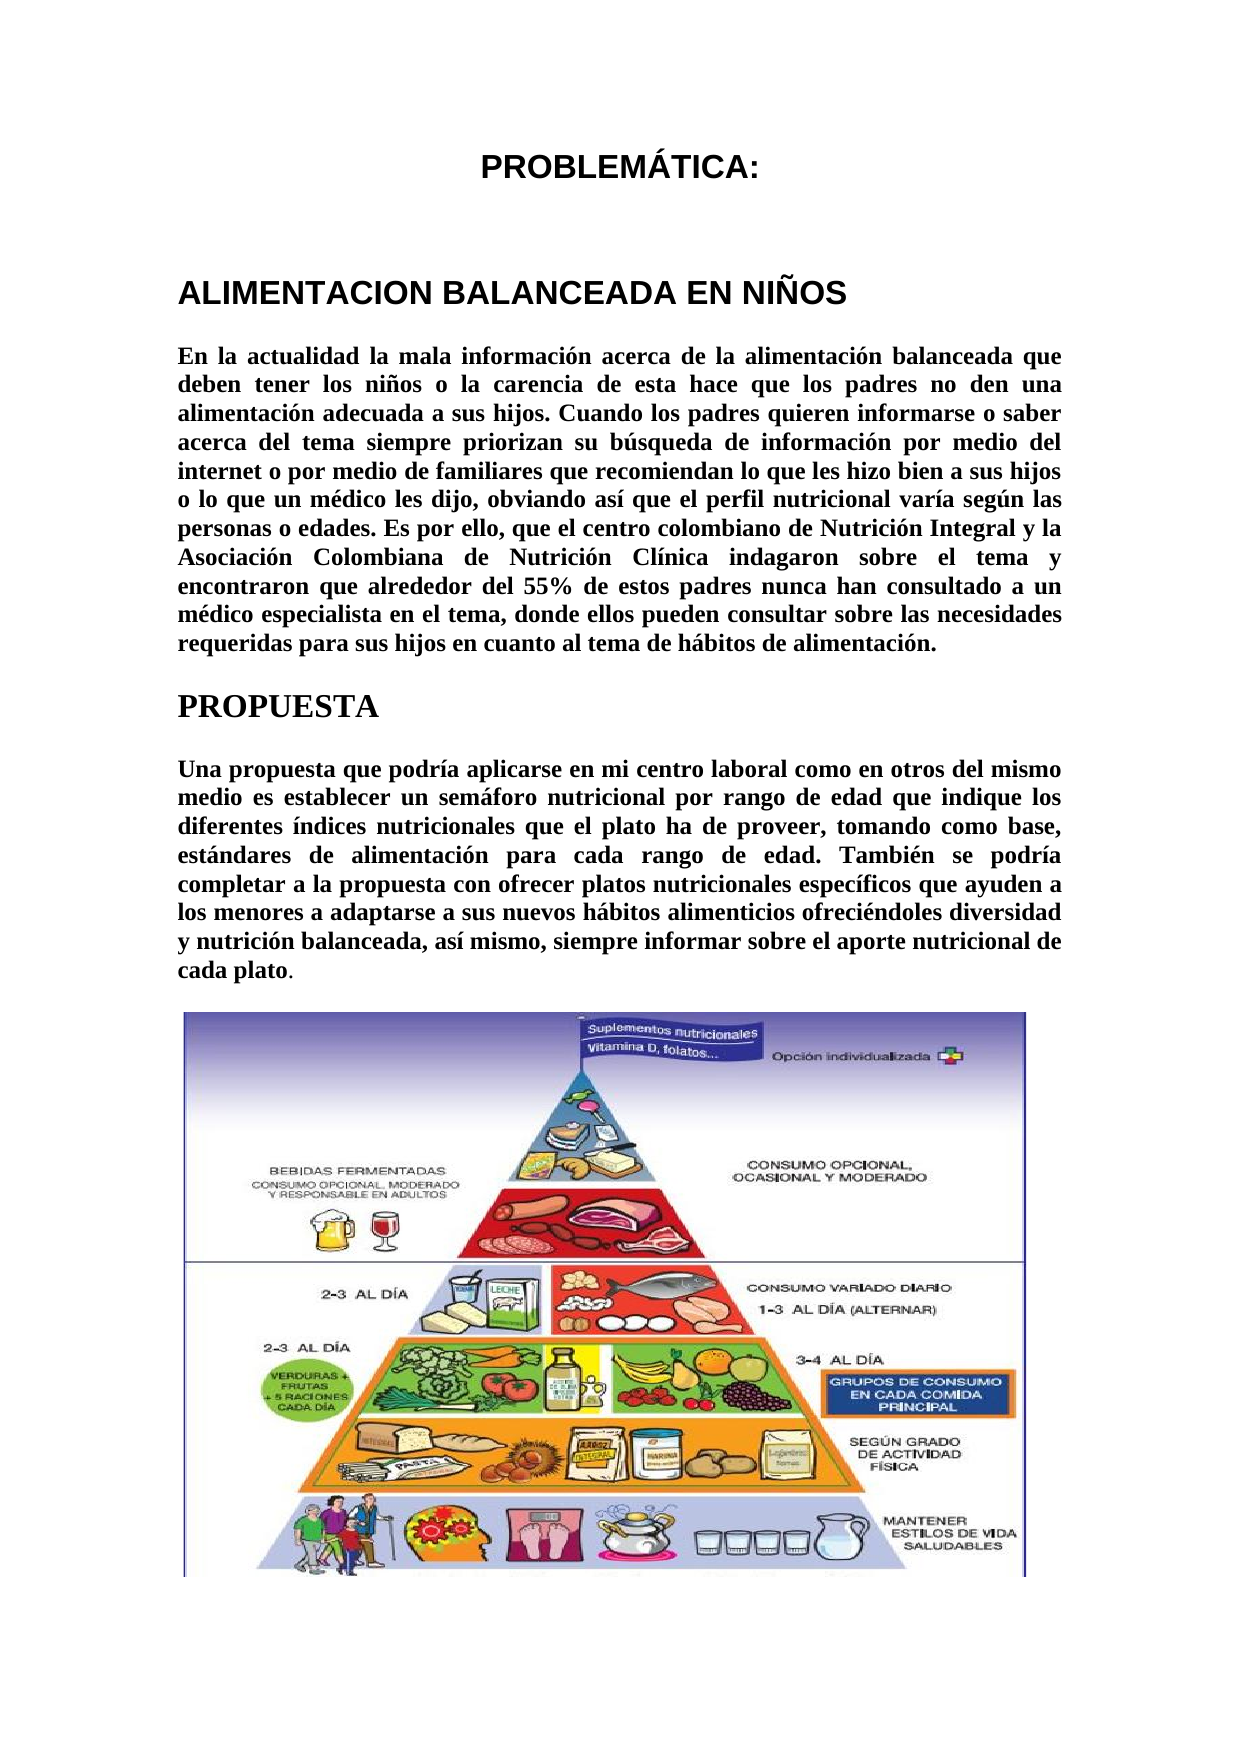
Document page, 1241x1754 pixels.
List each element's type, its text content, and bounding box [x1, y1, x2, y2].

text PROBLEMÁTICA: [177, 148, 1063, 186]
text En la actualidad la mala información acerca de la alimentación balanceada que deben tener los niños o la carencia de esta hace que los padres no den una alimentación adecuada a sus hijos. Cuando los padres quieren informarse o saber acerca del tema siempre priorizan su búsqueda de información por medio del internet o por medio de familiares que recomiendan lo que les hizo bien a sus hijos o lo que un médico les dijo, obviando así que el perfil nutricional varía según las personas o edades. Es por ello, que el centro colombiano de Nutrición Integral y la Asociación Colombiana de Nutrición Clínica indagaron sobre el tema y encontraron que alrededor del 55% de estos padres nunca han consultado a un médico especialista en el tema, donde ellos pueden consultar sobre las necesidades requeridas para sus hijos en cuanto al tema de hábitos de alimentación. [177, 341, 1063, 657]
picture [183, 1012, 1027, 1577]
text ALIMENTACION BALANCEADA EN NIÑOS [177, 273, 1063, 312]
text Una propuesta que podría aplicarse en mi centro laboral como en otros del mismo medio es establecer un semáforo nutricional por rango de edad que indique los diferentes índices nutricionales que el plato ha de proveer, tomando como base, estándares de alimentación para cada rango de edad. También se podría completar a la propuesta con ofrecer platos nutricionales específicos que ayuden a los menores a adaptarse a sus nuevos hábitos alimenticios ofreciéndoles diversidad y nutrición balanceada, así mismo, siempre informar sobre el aporte nutricional de cada plato. [177, 754, 1063, 984]
text PROPUESTA [177, 686, 1063, 724]
